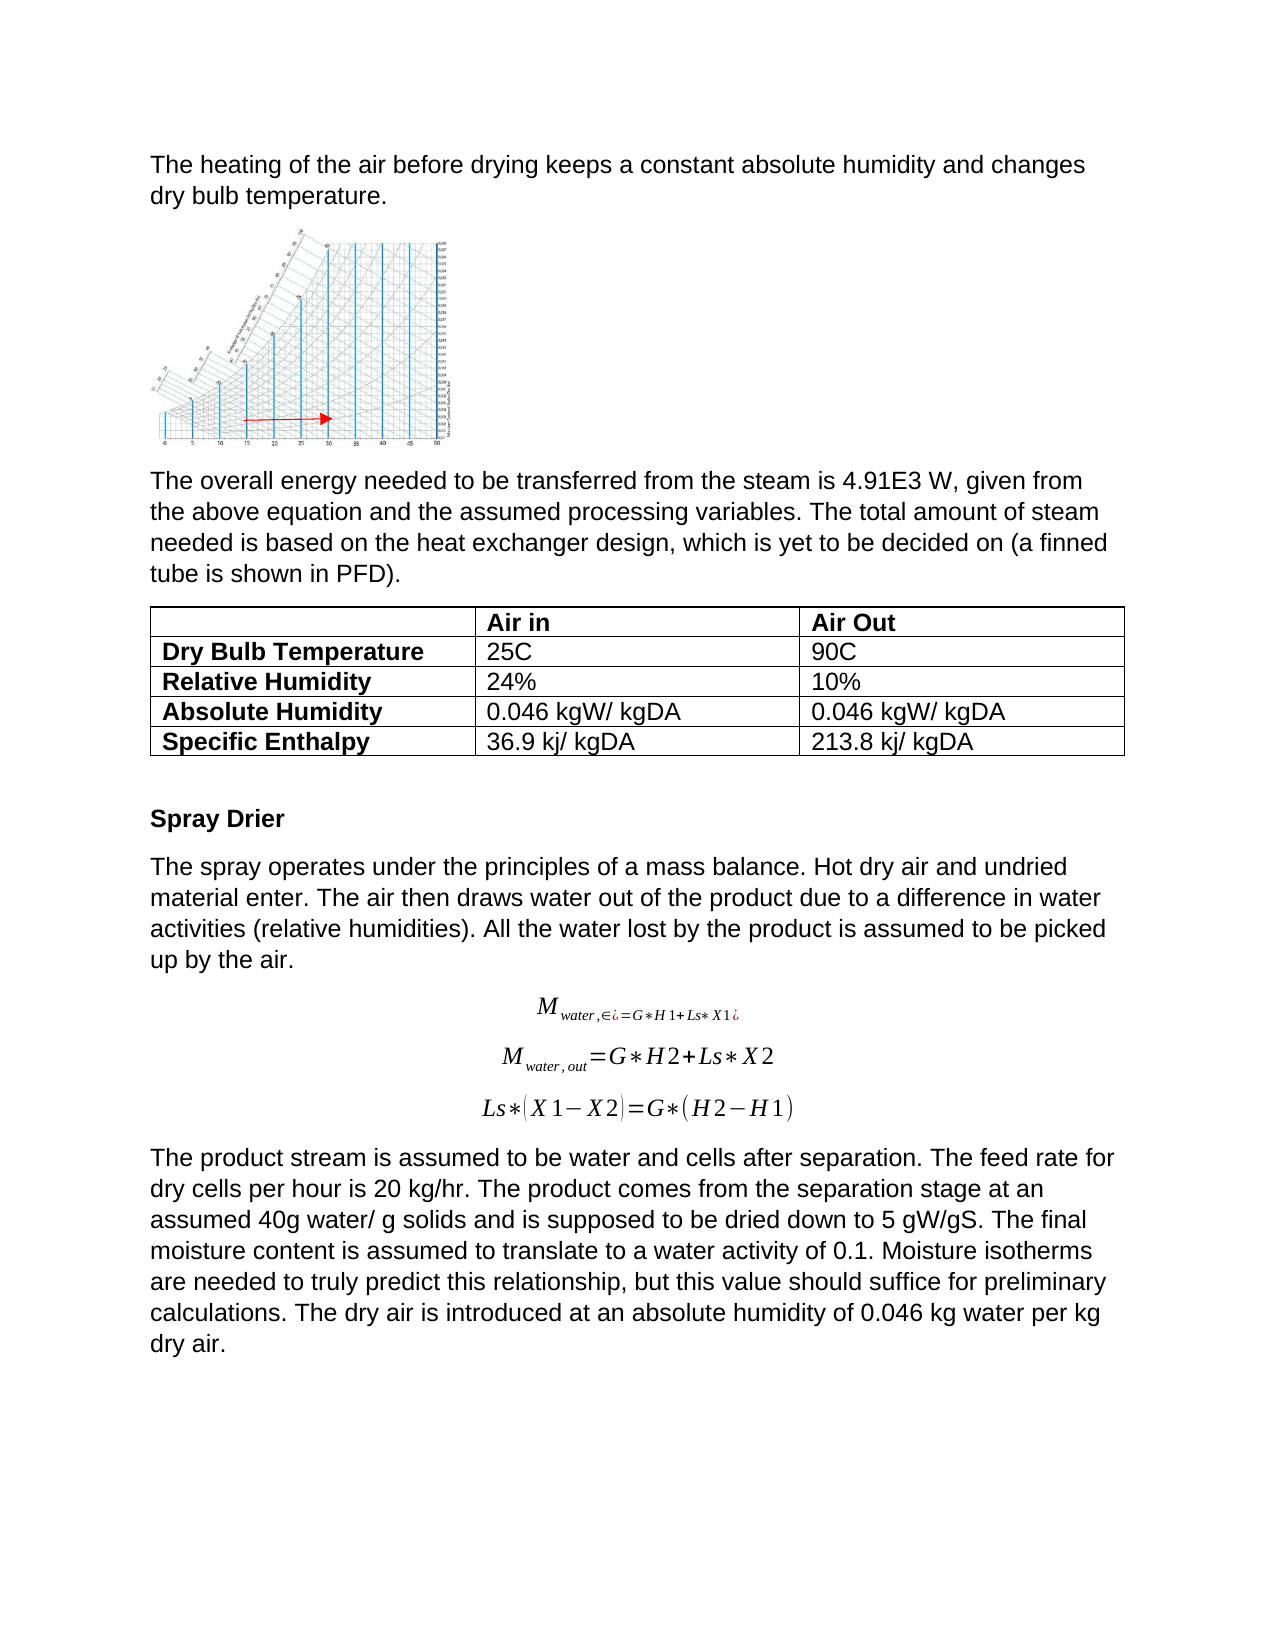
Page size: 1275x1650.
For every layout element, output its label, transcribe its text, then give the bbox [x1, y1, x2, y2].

text Spray Drier [150, 804, 1125, 833]
table_header Air Out [800, 608, 1124, 636]
text The overall energy needed to be transferred from the steam is 4.91E3 W, given from the above equation and the assumed processing variables. The total amount of steam needed is based on the heat exchanger design, which is yet to be decided on (a finned tube is shown in PFD). [150, 466, 1125, 587]
table_cell 0.046 kgW/ kgDA [800, 697, 1124, 726]
table_cell 90C [800, 637, 1124, 666]
table_cell Relative Humidity [151, 667, 475, 696]
text The product stream is assumed to be water and cells after separation. The feed rate for dry cells per hour is 20 kg/hr. The product comes from the separation stage at an assumed 40g water/ g solids and is supposed to be dried down to 5 gW/gS. The final moisture content is assumed to translate to a water activity of 0.1. Moisture isotherms are needed to truly predict this relationship, but this value should suffice for preliminary calculations. The dry air is introduced at an absolute humidity of 0.046 kg water per kg dry air. [150, 1143, 1125, 1358]
table_cell 10% [800, 667, 1124, 696]
table_cell Absolute Humidity [151, 697, 475, 726]
picture [150, 228, 451, 447]
table_cell 24% [476, 667, 799, 696]
table_cell 25C [476, 637, 799, 666]
text The heating of the air before drying keeps a constant absolute humidity and changes dry bulb temperature. [150, 150, 1125, 210]
table_cell Specific Enthalpy [151, 727, 475, 755]
table_header Air in [476, 608, 799, 636]
table_cell 36.9 kj/ kgDA [476, 727, 799, 755]
table_cell 0.046 kgW/ kgDA [476, 697, 799, 726]
table_cell 213.8 kj/ kgDA [800, 727, 1124, 755]
text The spray operates under the principles of a mass balance. Hot dry air and undried material enter. The air then draws water out of the product due to a difference in water activities (relative humidities). All the water lost by the product is assumed to be picked up by the air. [150, 852, 1125, 974]
table_cell Dry Bulb Temperature [151, 637, 475, 666]
table_header [151, 608, 475, 636]
